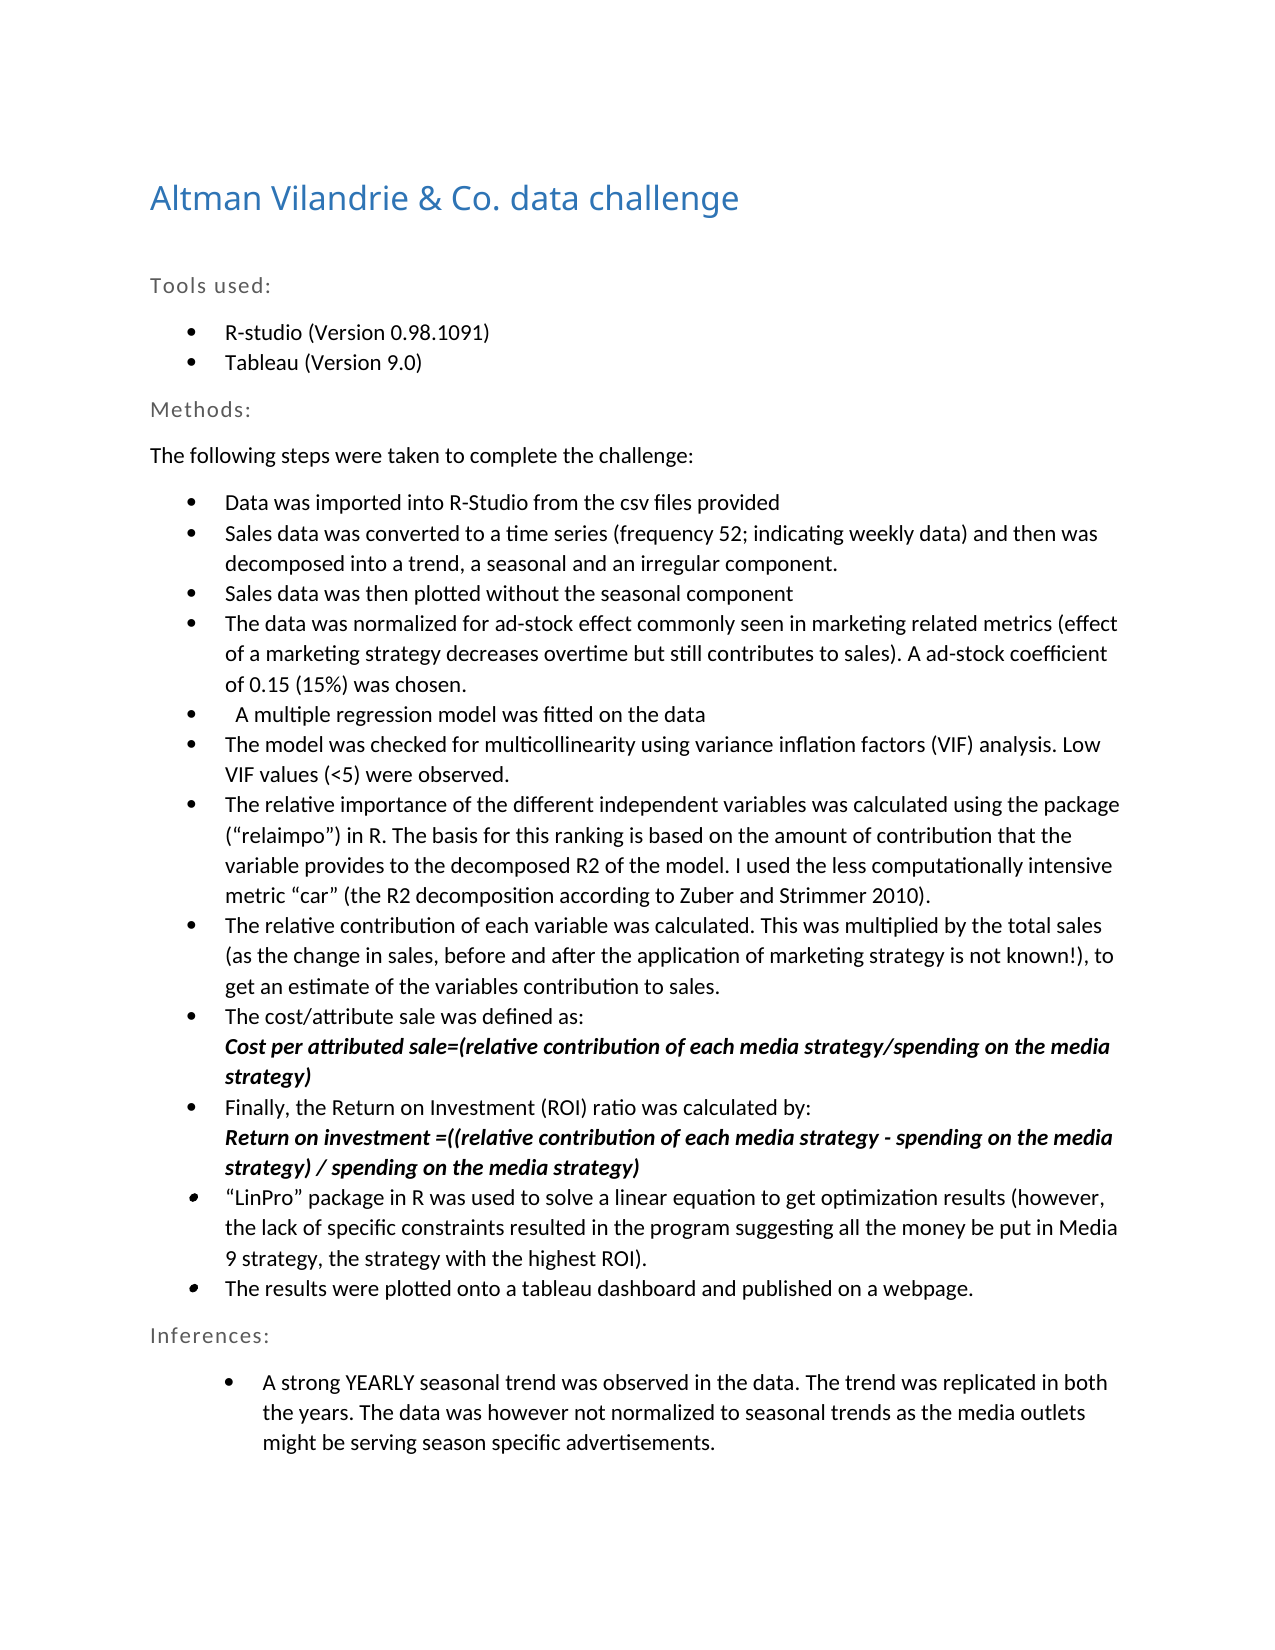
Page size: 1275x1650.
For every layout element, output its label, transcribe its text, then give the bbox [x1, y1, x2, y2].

list The relative contribution of each variable was calculated. This was multiplied by the total sales (as the change in sales, before and after the application of marketing strategy is not known!), to get an estimate of the variables contribution to sales. [187, 911, 1125, 1000]
list Finally, the Return on Investment (ROI) ratio was calculated by: [187, 1093, 1125, 1121]
list The model was checked for multicollinearity using variance inflation factors (VIF) analysis. Low VIF values (<5) were observed. [187, 730, 1125, 788]
list A multiple regression model was fitted on the data [187, 700, 1125, 728]
subtitle Methods: [150, 395, 1125, 423]
list The relative importance of the different independent variables was calculated using the package (“relaimpo”) in R. The basis for this ranking is based on the amount of contribution that the variable provides to the decomposed R2 of the model. I used the less computationally intensive metric “car” (the R2 decomposition according to Zuber and Strimmer 2010). [187, 791, 1125, 909]
list R-studio (Version 0.98.1091) [187, 318, 1125, 346]
subtitle Tools used: [150, 271, 1125, 299]
list The data was normalized for ad-stock effect commonly seen in marketing related metrics (effect of a marketing strategy decreases overtime but still contributes to sales). A ad-stock coefficient of 0.15 (15%) was chosen. [187, 609, 1125, 698]
list A strong YEARLY seasonal trend was observed in the data. The trend was replicated in both the years. The data was however not normalized to seasonal trends as the media outlets might be serving season specific advertisements. [225, 1368, 1125, 1456]
list “LinPro” package in R was used to solve a linear equation to get optimization results (however, the lack of specific constraints resulted in the program suggesting all the money be put in Media 9 strategy, the strategy with the highest ROI). [187, 1183, 1125, 1272]
list Cost per attributed sale=(relative contribution of each media strategy/spending on the media strategy) [225, 1032, 1125, 1091]
list Return on investment =((relative contribution of each media strategy - spending on the media strategy) / spending on the media strategy) [225, 1123, 1125, 1181]
list Tableau (Version 9.0) [187, 348, 1125, 376]
subtitle Inferences: [150, 1321, 1125, 1349]
list Sales data was converted to a time series (frequency 52; indicating weekly data) and then was decomposed into a trend, a seasonal and an irregular component. [187, 519, 1125, 577]
list The results were plotted onto a tableau dashboard and published on a webpage. [187, 1274, 1125, 1302]
subtitle Altman Vilandrie & Co. data challenge [150, 175, 1125, 220]
list Sales data was then plotted without the seasonal component [187, 579, 1125, 607]
list The cost/attribute sale was defined as: [187, 1002, 1125, 1030]
list Data was imported into R-Studio from the csv files provided [187, 488, 1125, 517]
text The following steps were taken to complete the challenge: [150, 442, 1125, 470]
